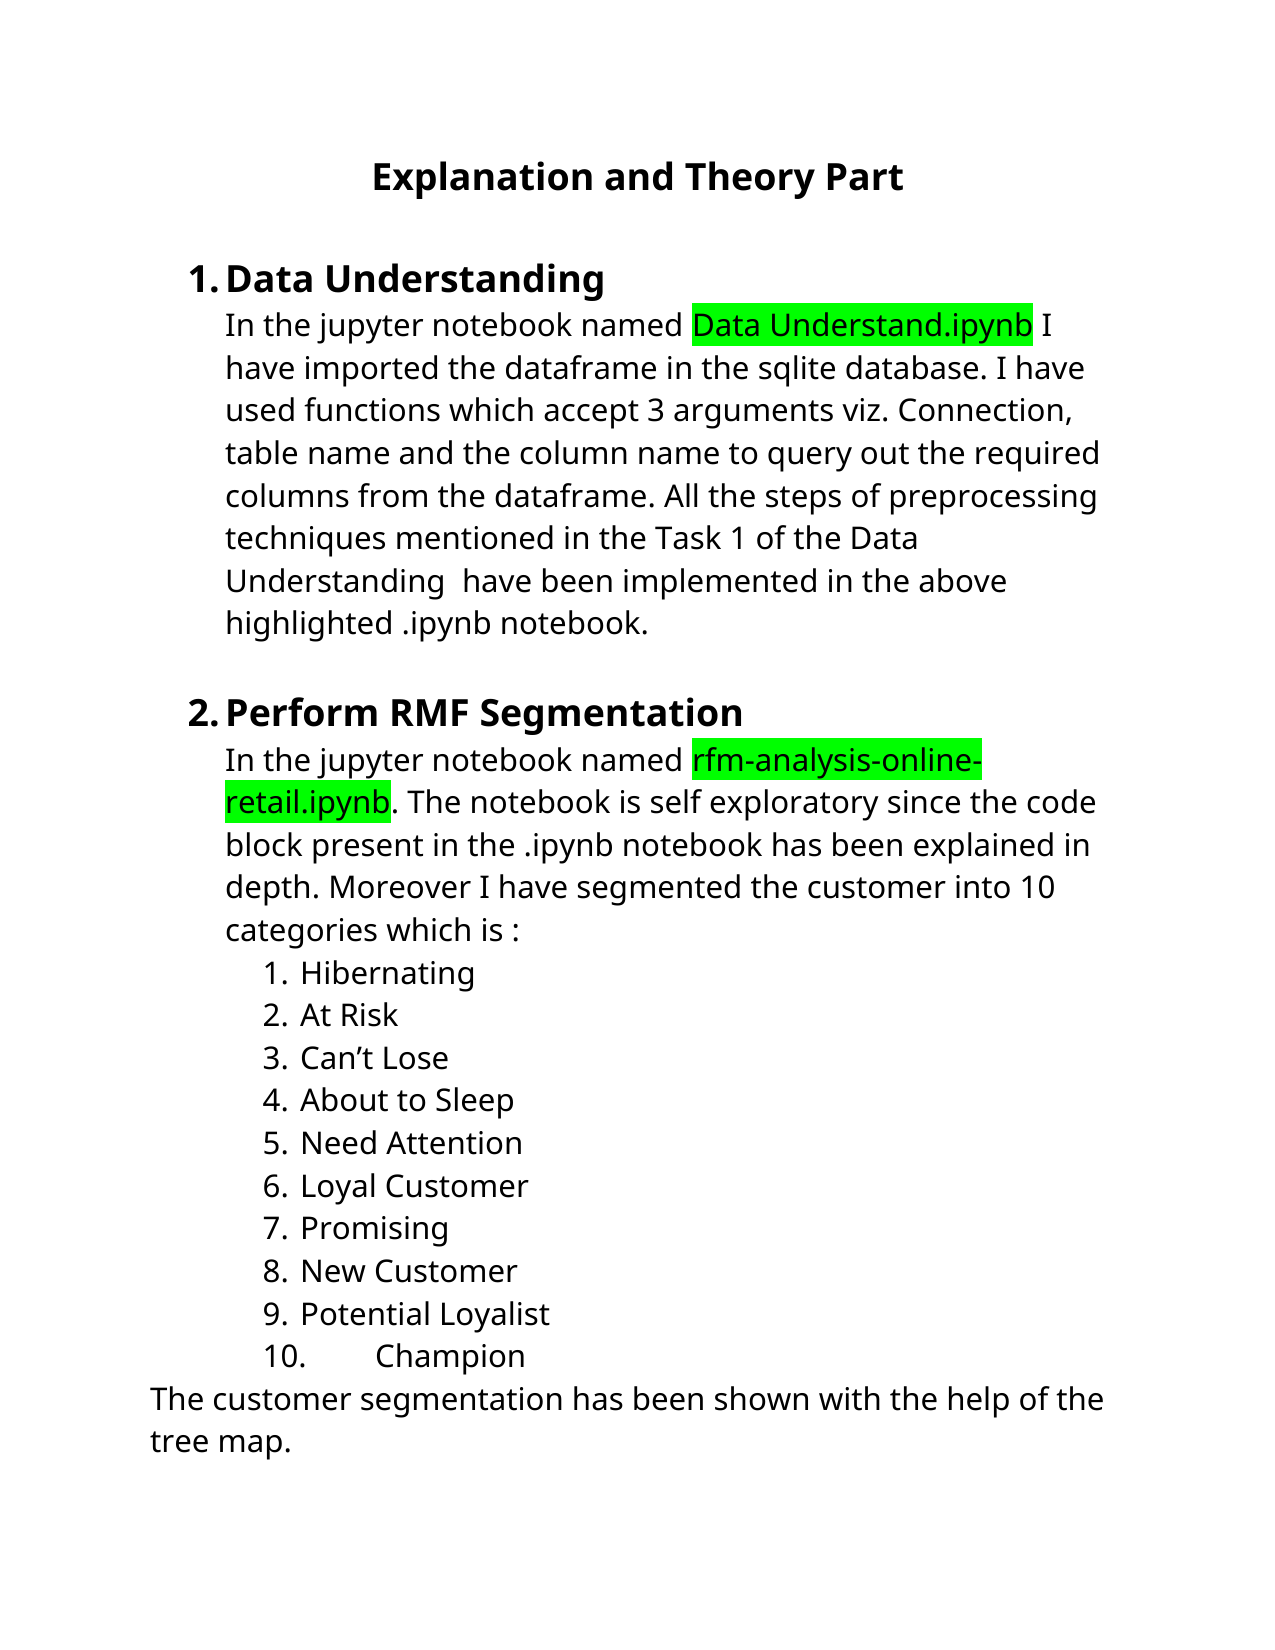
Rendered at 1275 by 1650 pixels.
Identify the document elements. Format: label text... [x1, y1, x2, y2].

list Champion [262, 1334, 1125, 1377]
list Can’t Lose [262, 1036, 1125, 1078]
list Potential Loyalist [262, 1291, 1125, 1334]
list Data Understanding [187, 252, 1125, 303]
list At Risk [262, 993, 1125, 1036]
list About to Sleep [262, 1078, 1125, 1121]
text In the jupyter notebook named rfm-analysis-online-retail.ipynb. The notebook is self exploratory since the code block present in the .ipynb notebook has been explained in depth. Moreover I have segmented the customer into 10 categories which is : [225, 738, 1125, 951]
list Perform RMF Segmentation [187, 687, 1125, 738]
text The customer segmentation has been shown with the help of the tree map. [150, 1377, 1125, 1462]
list New Customer [262, 1249, 1125, 1291]
list Promising [262, 1206, 1125, 1249]
list Loyal Customer [262, 1164, 1125, 1206]
list Need Attention [262, 1121, 1125, 1164]
text In the jupyter notebook named Data Understand.ipynb I have imported the dataframe in the sqlite database. I have used functions which accept 3 arguments viz. Connection, table name and the column name to query out the required columns from the dataframe. All the steps of preprocessing techniques mentioned in the Task 1 of the Data Understanding have been implemented in the above highlighted .ipynb notebook. [225, 303, 1125, 644]
text Explanation and Theory Part [150, 150, 1125, 201]
list Hibernating [262, 951, 1125, 993]
